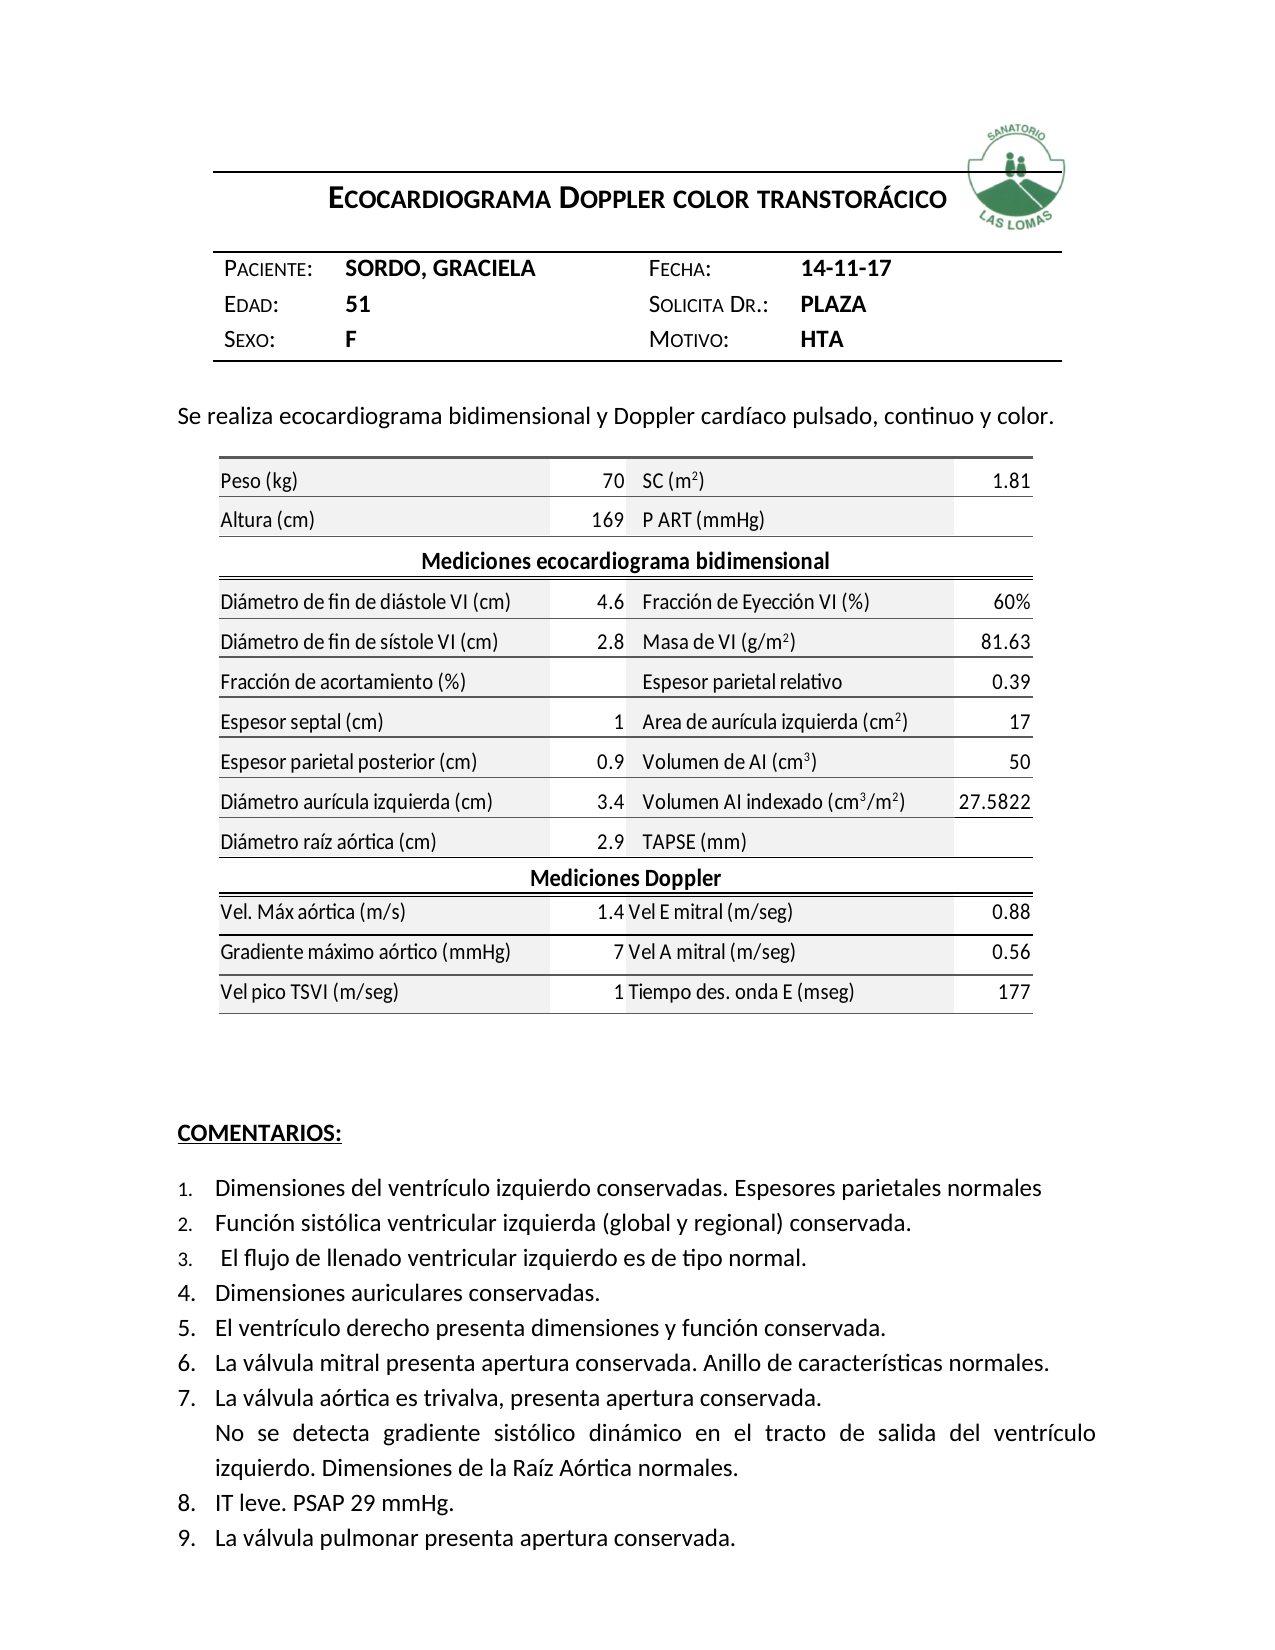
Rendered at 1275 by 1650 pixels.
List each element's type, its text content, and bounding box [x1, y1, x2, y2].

text COMENTARIOS: [177, 1117, 1098, 1147]
list Función sistólica ventricular izquierda (global y regional) conservada. [177, 1208, 1098, 1238]
list IT leve. PSAP 29 mmHg. [177, 1488, 1098, 1518]
list El ventrículo derecho presenta dimensiones y función conservada. [177, 1313, 1098, 1343]
picture [946, 118, 1085, 236]
table_cell PLAZA [789, 288, 1062, 323]
list La válvula pulmonar presenta apertura conservada. [177, 1523, 1098, 1553]
table_cell Edad: [213, 288, 334, 323]
table_cell Fecha: [638, 253, 789, 288]
table_header Ecocardiograma Doppler color transtorácico [213, 173, 1062, 251]
table_cell Sexo: [213, 323, 334, 360]
list Dimensiones del ventrículo izquierdo conservadas. Espesores parietales normales [177, 1173, 1098, 1203]
table_cell HTA [789, 323, 1062, 360]
subtitle No se detecta gradiente sistólico dinámico en el tracto de salida del ventrículo izquierdo. Dimensiones de la Raíz Aórtica normales. [215, 1418, 1098, 1483]
table_cell 14-11-17 [789, 253, 1062, 288]
table_cell F [334, 323, 637, 360]
text Se realiza ecocardiograma bidimensional y Doppler cardíaco pulsado, continuo y color. [177, 400, 1098, 431]
table_cell Motivo: [638, 323, 789, 360]
table_cell Solicita Dr.: [638, 288, 789, 323]
list La válvula aórtica es trivalva, presenta apertura conservada. [177, 1383, 1098, 1413]
table_cell SORDO, GRACIELA [334, 253, 637, 288]
table_cell 51 [334, 288, 637, 323]
list El flujo de llenado ventricular izquierdo es de tipo normal. [177, 1243, 1098, 1273]
table_cell Paciente: [213, 253, 334, 288]
list La válvula mitral presenta apertura conservada. Anillo de características normales. [177, 1348, 1098, 1378]
list Dimensiones auriculares conservadas. [177, 1278, 1098, 1308]
